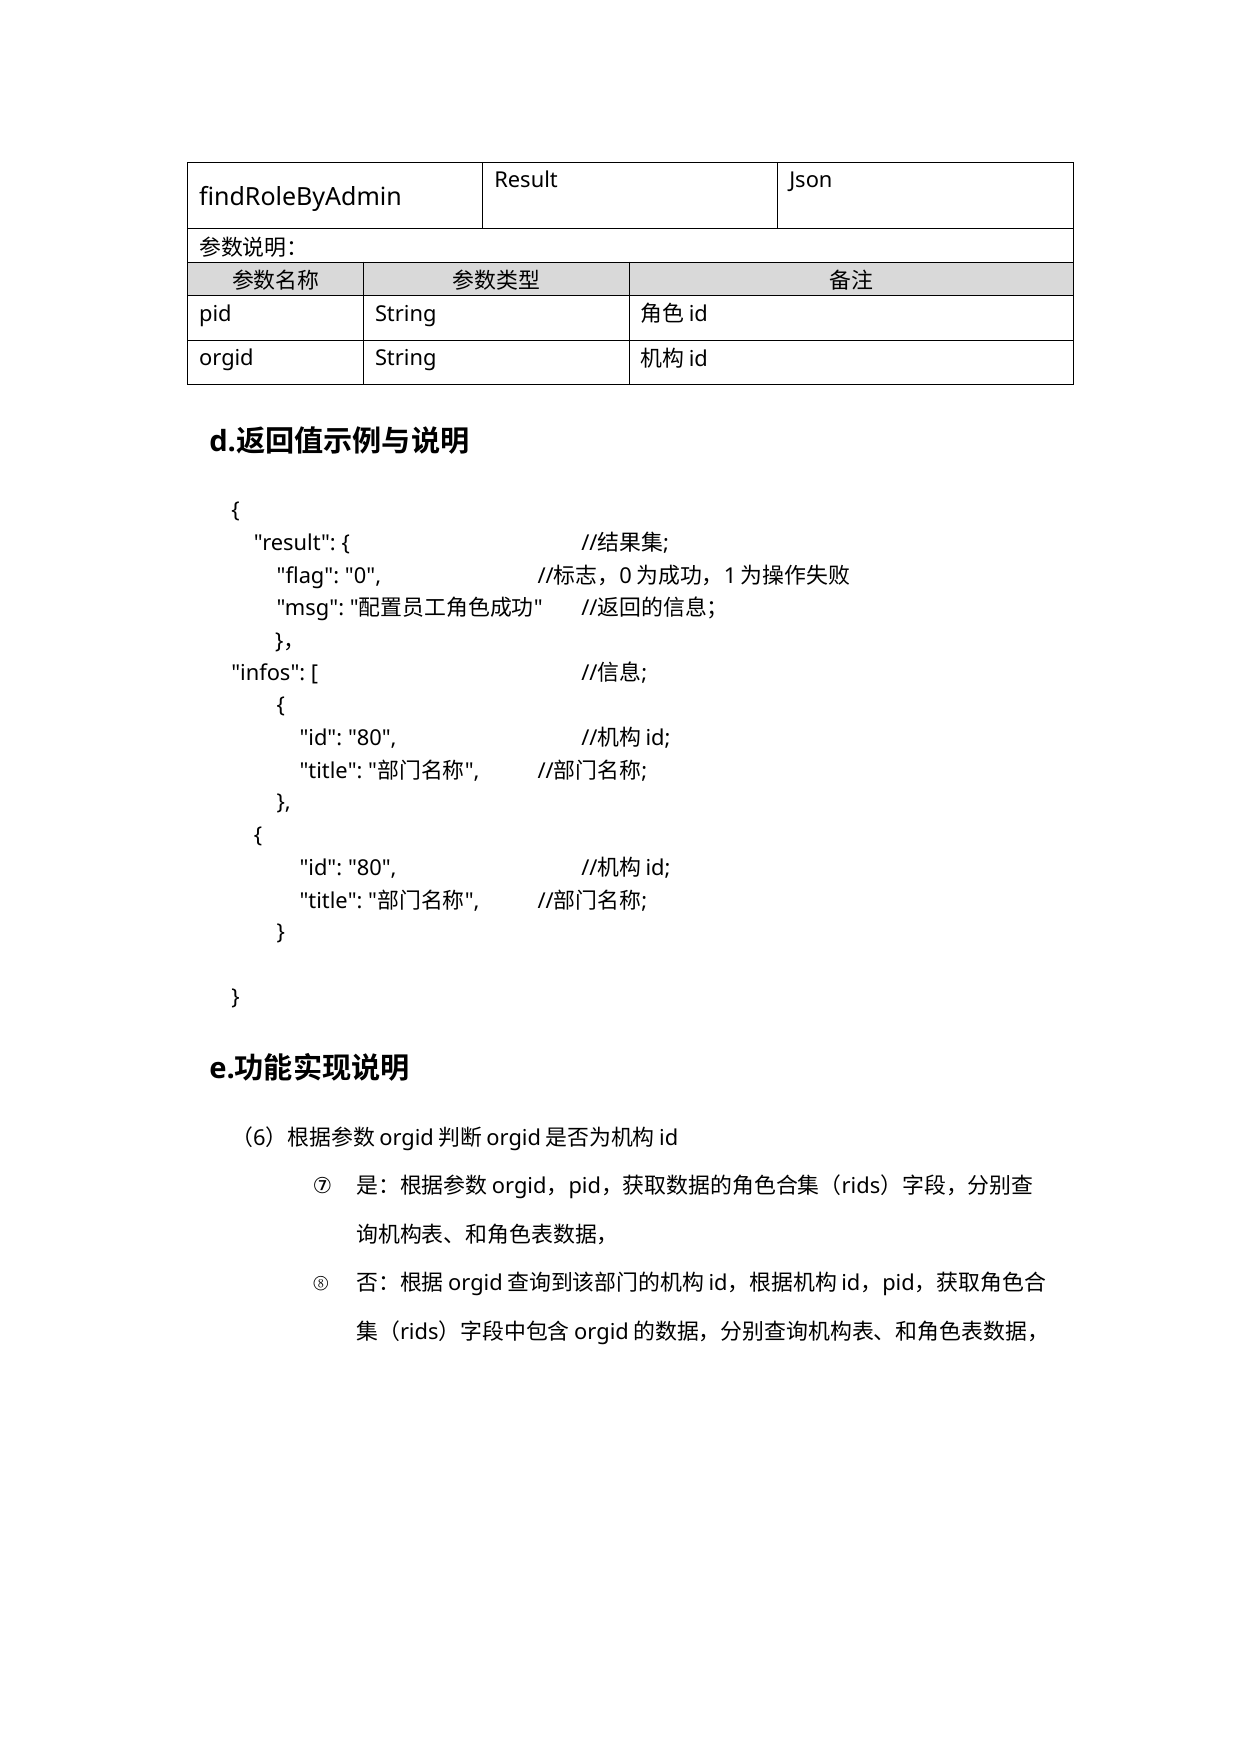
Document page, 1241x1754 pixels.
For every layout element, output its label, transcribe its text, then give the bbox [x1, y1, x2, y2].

list 根据参数orgid判断orgid是否为机构id [231, 1119, 1053, 1152]
text "msg": "配置员工角色成功" //返回的信息； [231, 590, 1053, 622]
text "flag": "0", //标志，0为成功，1为操作失败 [231, 557, 1053, 590]
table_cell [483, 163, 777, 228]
text "id": "80", //机构id; [231, 850, 1053, 882]
text { [231, 687, 1053, 720]
text } [231, 980, 1053, 1012]
text "id": "80", //机构id; [231, 720, 1053, 752]
text "title": "部门名称", //部门名称; [231, 752, 1053, 785]
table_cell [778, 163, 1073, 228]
text }， [231, 622, 1053, 655]
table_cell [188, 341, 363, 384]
text } [231, 915, 1053, 947]
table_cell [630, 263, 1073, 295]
text }, [231, 785, 1053, 817]
text "infos": [ //信息; [187, 655, 1053, 687]
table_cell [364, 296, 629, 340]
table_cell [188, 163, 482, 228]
text "title": "部门名称", //部门名称; [231, 882, 1053, 915]
text "result": { //结果集; [231, 525, 1053, 557]
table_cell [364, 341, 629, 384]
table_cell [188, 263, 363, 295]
list 是：根据参数orgid，pid，获取数据的角色合集（rids）字段，分别查询机构表、和角色表数据， [312, 1168, 1053, 1249]
text e.功能实现说明 [209, 1033, 1053, 1098]
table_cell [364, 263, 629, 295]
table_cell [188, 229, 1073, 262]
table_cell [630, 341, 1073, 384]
text { [231, 817, 1053, 850]
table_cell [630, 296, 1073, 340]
text { [231, 492, 1053, 525]
text d.返回值示例与说明 [209, 406, 1053, 471]
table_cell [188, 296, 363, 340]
list 否：根据orgid查询到该部门的机构id，根据机构id，pid，获取角色合集（rids）字段中包含orgid的数据，分别查询机构表、和角色表数据， [312, 1265, 1053, 1346]
